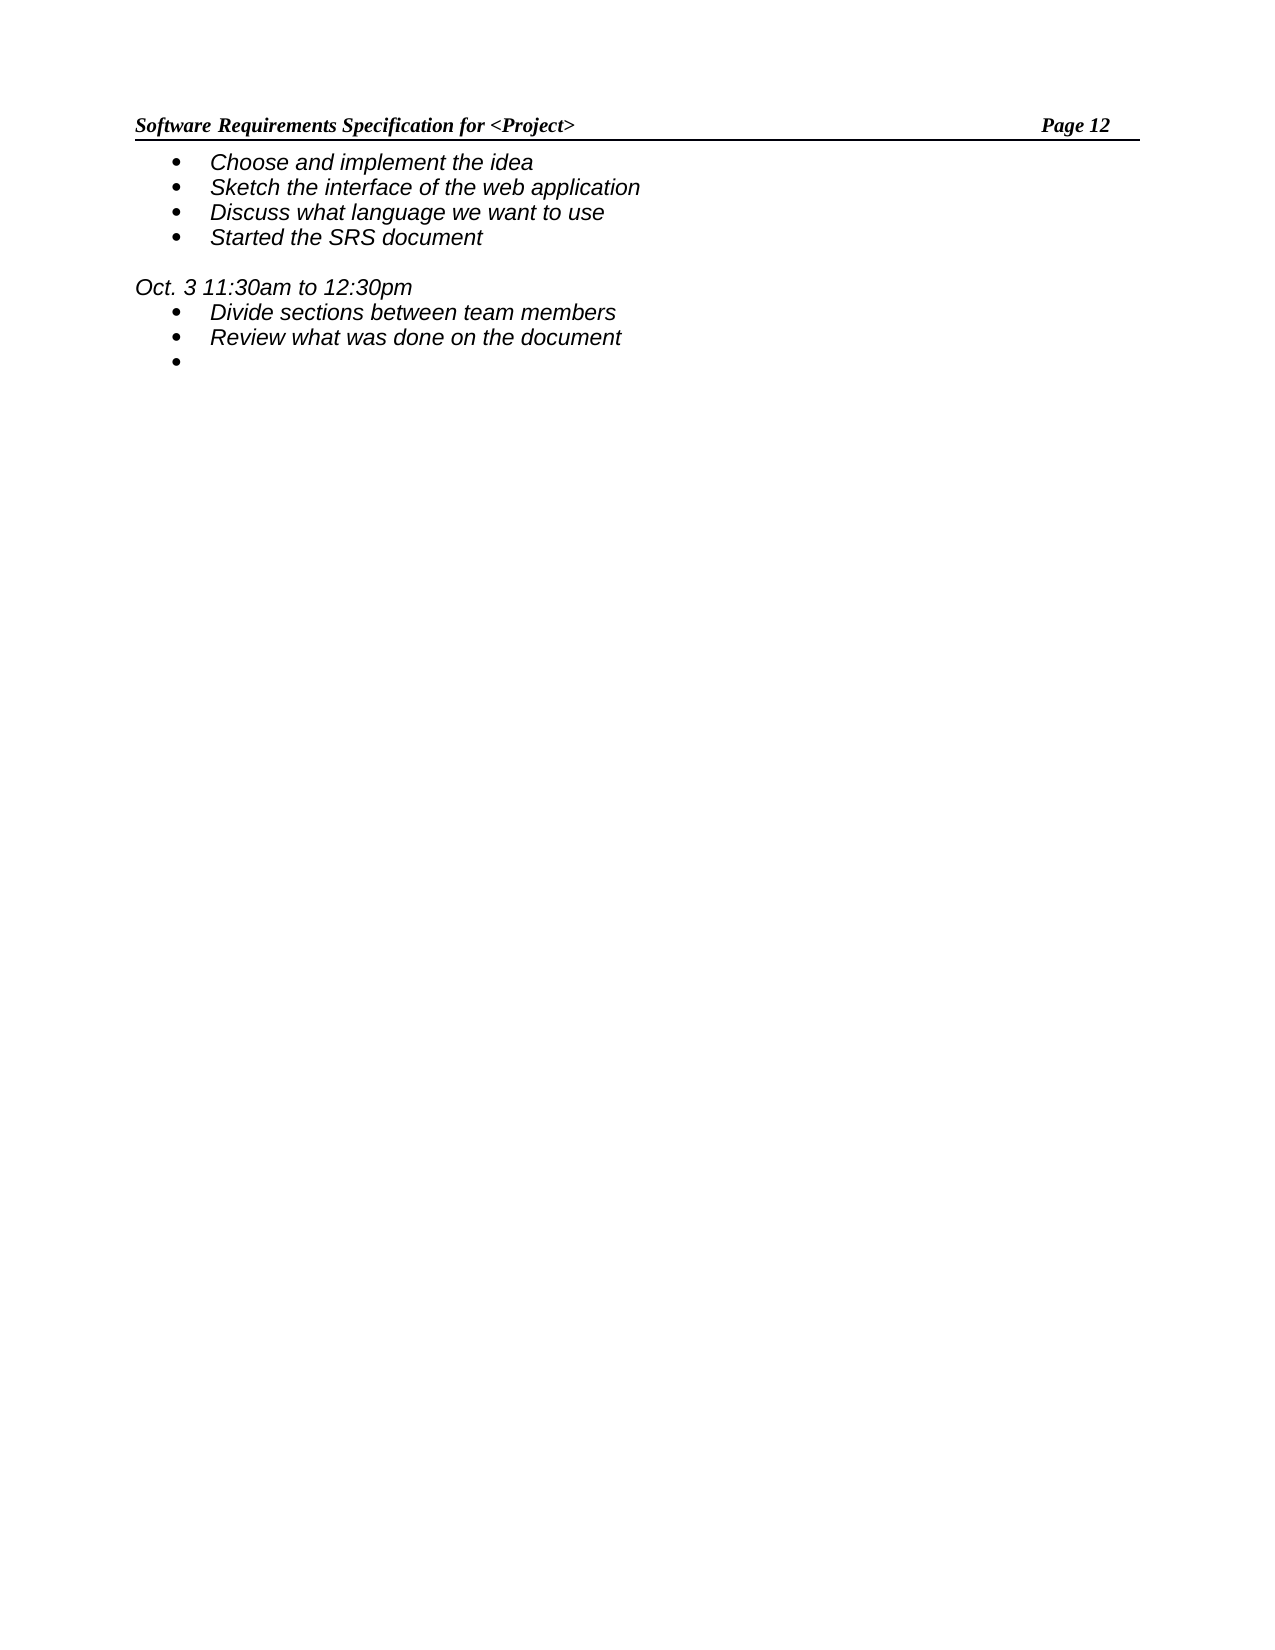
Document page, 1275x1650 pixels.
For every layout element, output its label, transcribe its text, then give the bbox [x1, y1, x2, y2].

list Review what was done on the document [172, 325, 1140, 350]
text Oct. 3 11:30am to 12:30pm [135, 275, 1140, 300]
list Started the SRS document [172, 225, 1140, 250]
list Sketch the interface of the web application [172, 175, 1140, 200]
list Choose and implement the idea [172, 150, 1140, 175]
list Divide sections between team members [172, 300, 1140, 325]
list Discuss what language we want to use [172, 200, 1140, 225]
